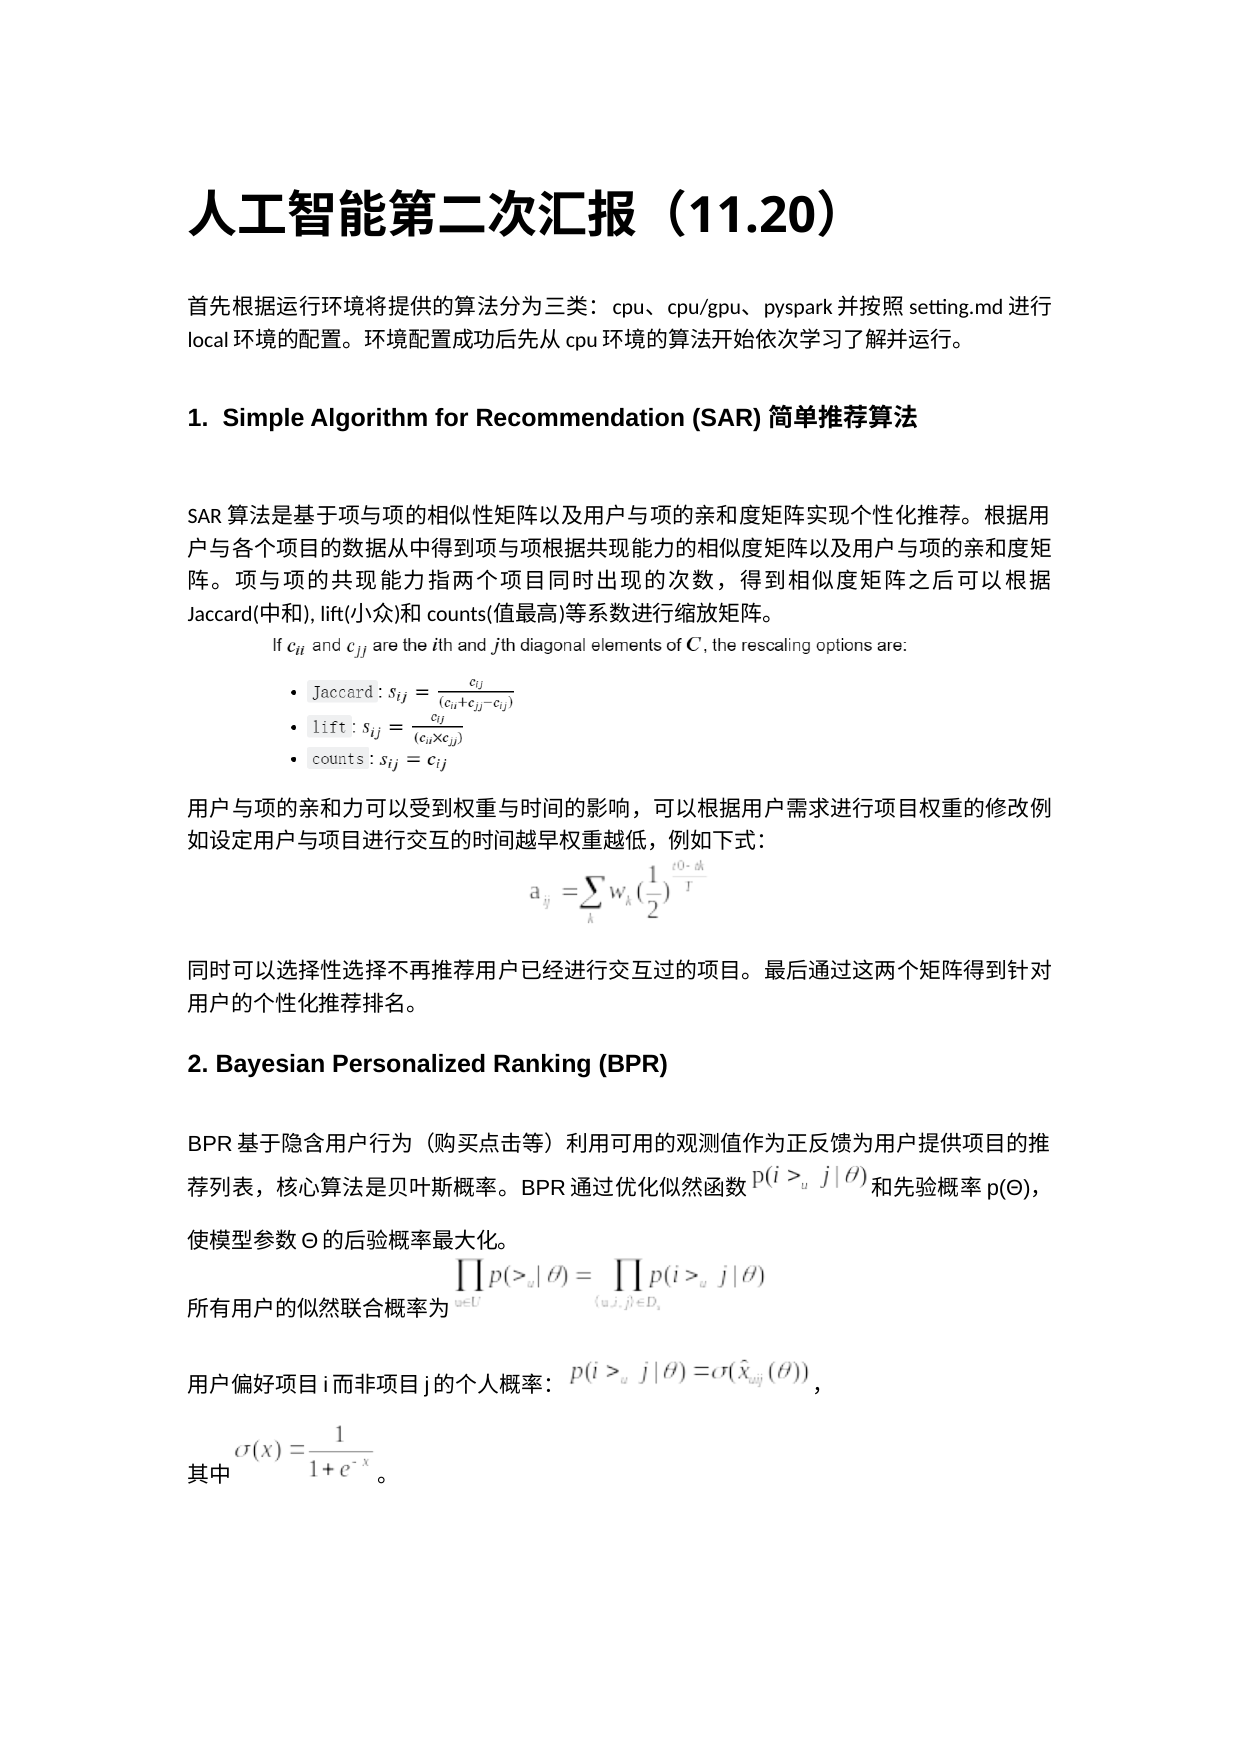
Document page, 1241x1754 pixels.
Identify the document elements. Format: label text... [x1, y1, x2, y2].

text 用户偏好项目i而非项目j的个人概率：， [187, 1353, 1053, 1418]
list 用户与项的亲和力可以受到权重与时间的影响，可以根据用户需求进行项目权重的修改例如设定用户与项目进行交互的时间越早权重越低，例如下式： [187, 790, 1053, 855]
subtitle Simple Algorithm for Recommendation (SAR) 简单推荐算法 [187, 383, 1053, 448]
subtitle 人工智能第二次汇报（11.20） [187, 162, 1053, 259]
list BPR基于隐含用户行为（购买点击等）利用可用的观测值作为正反馈为用户提供项目的推荐列表，核心算法是贝叶斯概率。BPR通过优化似然函数和先验概率p(Θ)，使模型参数Θ的后验概率最大化。 [187, 1126, 1053, 1256]
text 首先根据运行环境将提供的算法分为三类：cpu、cpu/gpu、pyspark并按照setting.md进行local环境的配置。环境配置成功后先从cpu环境的算法开始依次学习了解并运行。 [187, 289, 1053, 354]
picture [261, 627, 979, 783]
text 其中。 [187, 1418, 1053, 1516]
subtitle Bayesian Personalized Ranking (BPR) [187, 1047, 1053, 1079]
list 同时可以选择性选择不再推荐用户已经进行交互过的项目。最后通过这两个矩阵得到针对用户的个性化推荐排名。 [187, 953, 1053, 1018]
list SAR算法是基于项与项的相似性矩阵以及用户与项的亲和度矩阵实现个性化推荐。根据用户与各个项目的数据从中得到项与项根据共现能力的相似度矩阵以及用户与项的亲和度矩阵。项与项的共现能力指两个项目同时出现的次数，得到相似度矩阵之后可以根据Jaccard(中和), lift(小众)和counts(值最高)等系数进行缩放矩阵。 [187, 498, 1053, 628]
text 所有用户的似然联合概率为 [187, 1256, 1053, 1353]
